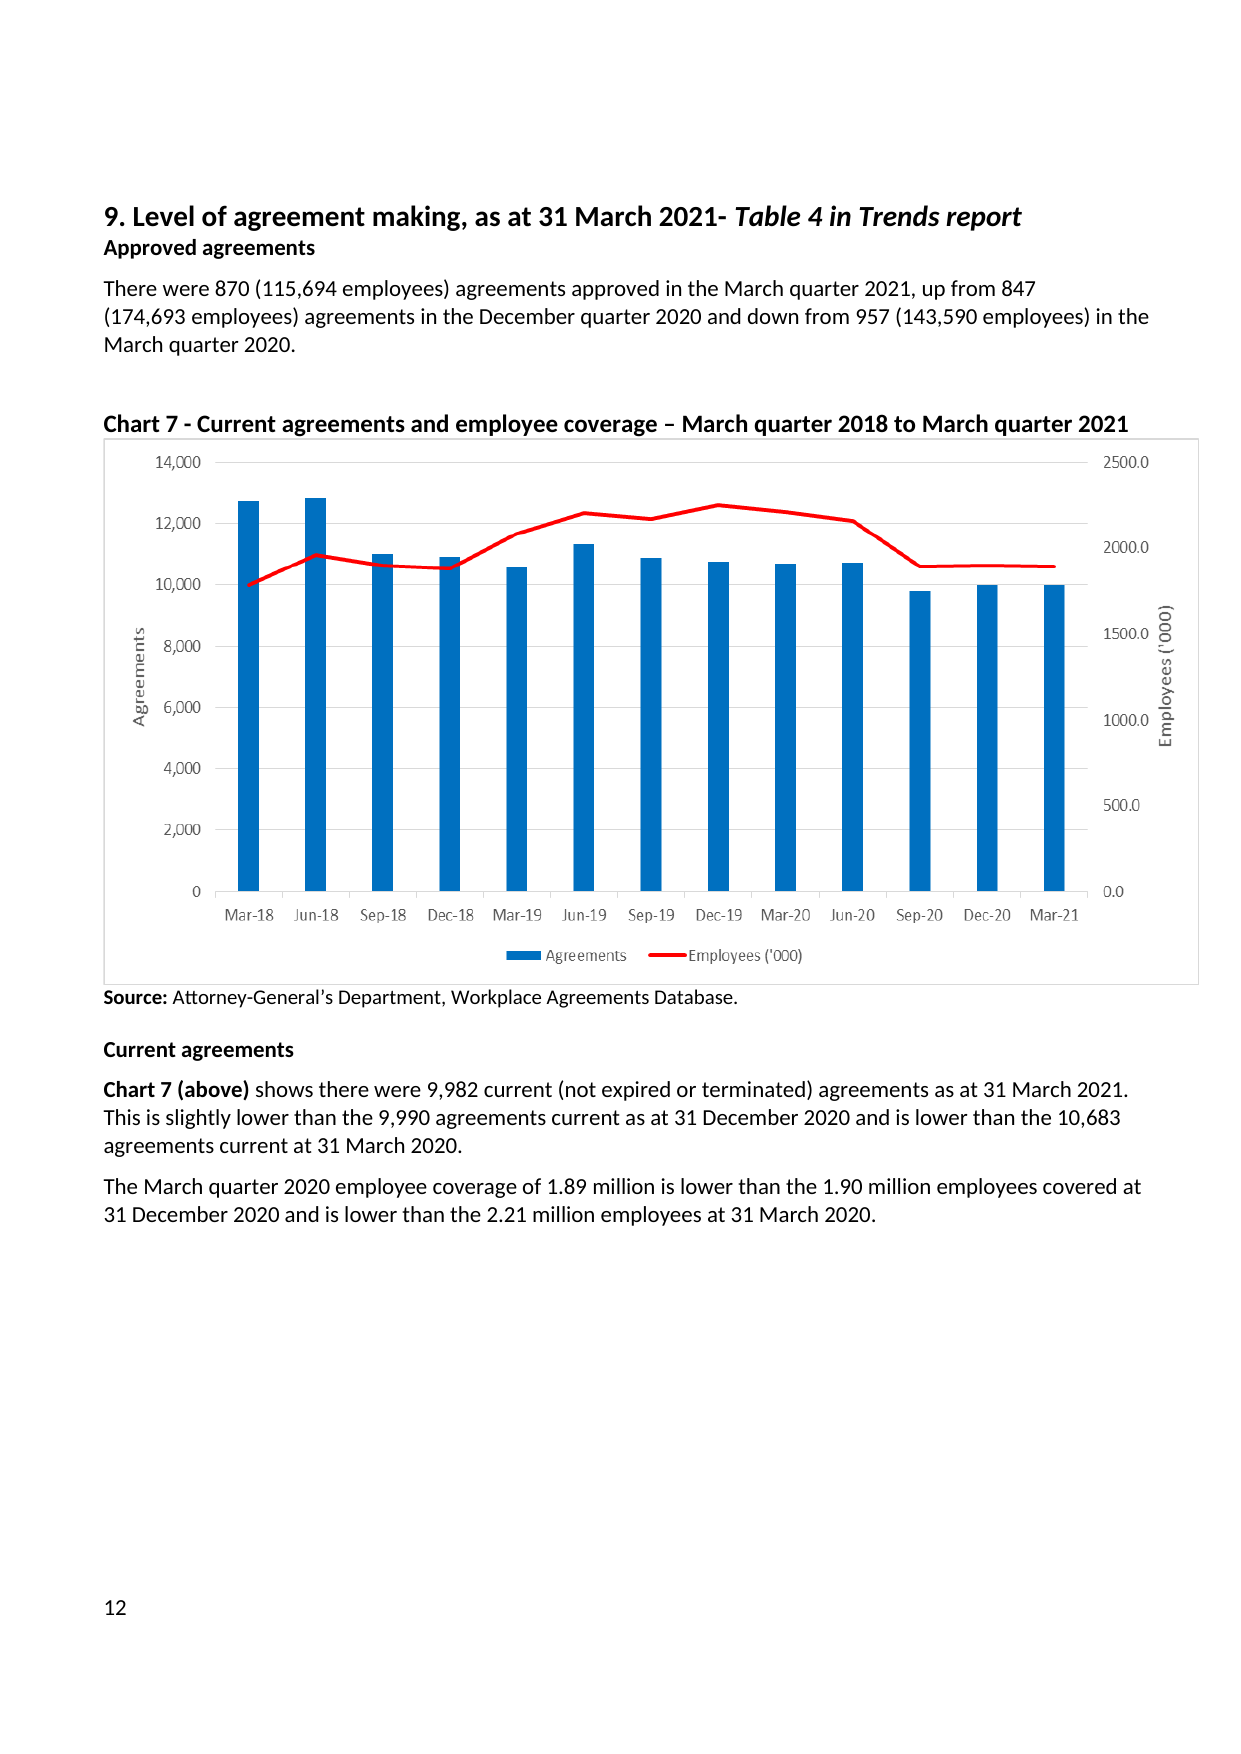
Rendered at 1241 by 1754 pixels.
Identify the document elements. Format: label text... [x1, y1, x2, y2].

text 9. Level of agreement making, as at 31 March 2021- Table 4 in Trends report [103, 198, 1152, 233]
text Source: Attorney-General’s Department, Workplace Agreements Database. [103, 985, 1152, 1010]
text The March quarter 2020 employee coverage of 1.89 million is lower than the 1.90 million employees covered at 31 December 2020 and is lower than the 2.21 million employees at 31 March 2020. [103, 1172, 1152, 1228]
picture [103, 438, 1199, 985]
text Chart 7 (above) shows there were 9,982 current (not expired or terminated) agreements as at 31 March 2021. This is slightly lower than the 9,990 agreements current as at 31 December 2020 and is lower than the 10,683 agreements current at 31 March 2020. [103, 1075, 1152, 1159]
text Chart 7 - Current agreements and employee coverage – March quarter 2018 to March quarter 2021 [103, 408, 1152, 438]
text Current agreements [103, 1035, 1152, 1063]
text There were 870 (115,694 employees) agreements approved in the March quarter 2021, up from 847 (174,693 employees) agreements in the December quarter 2020 and down from 957 (143,590 employees) in the March quarter 2020. [103, 274, 1152, 358]
text Approved agreements [103, 233, 1152, 261]
